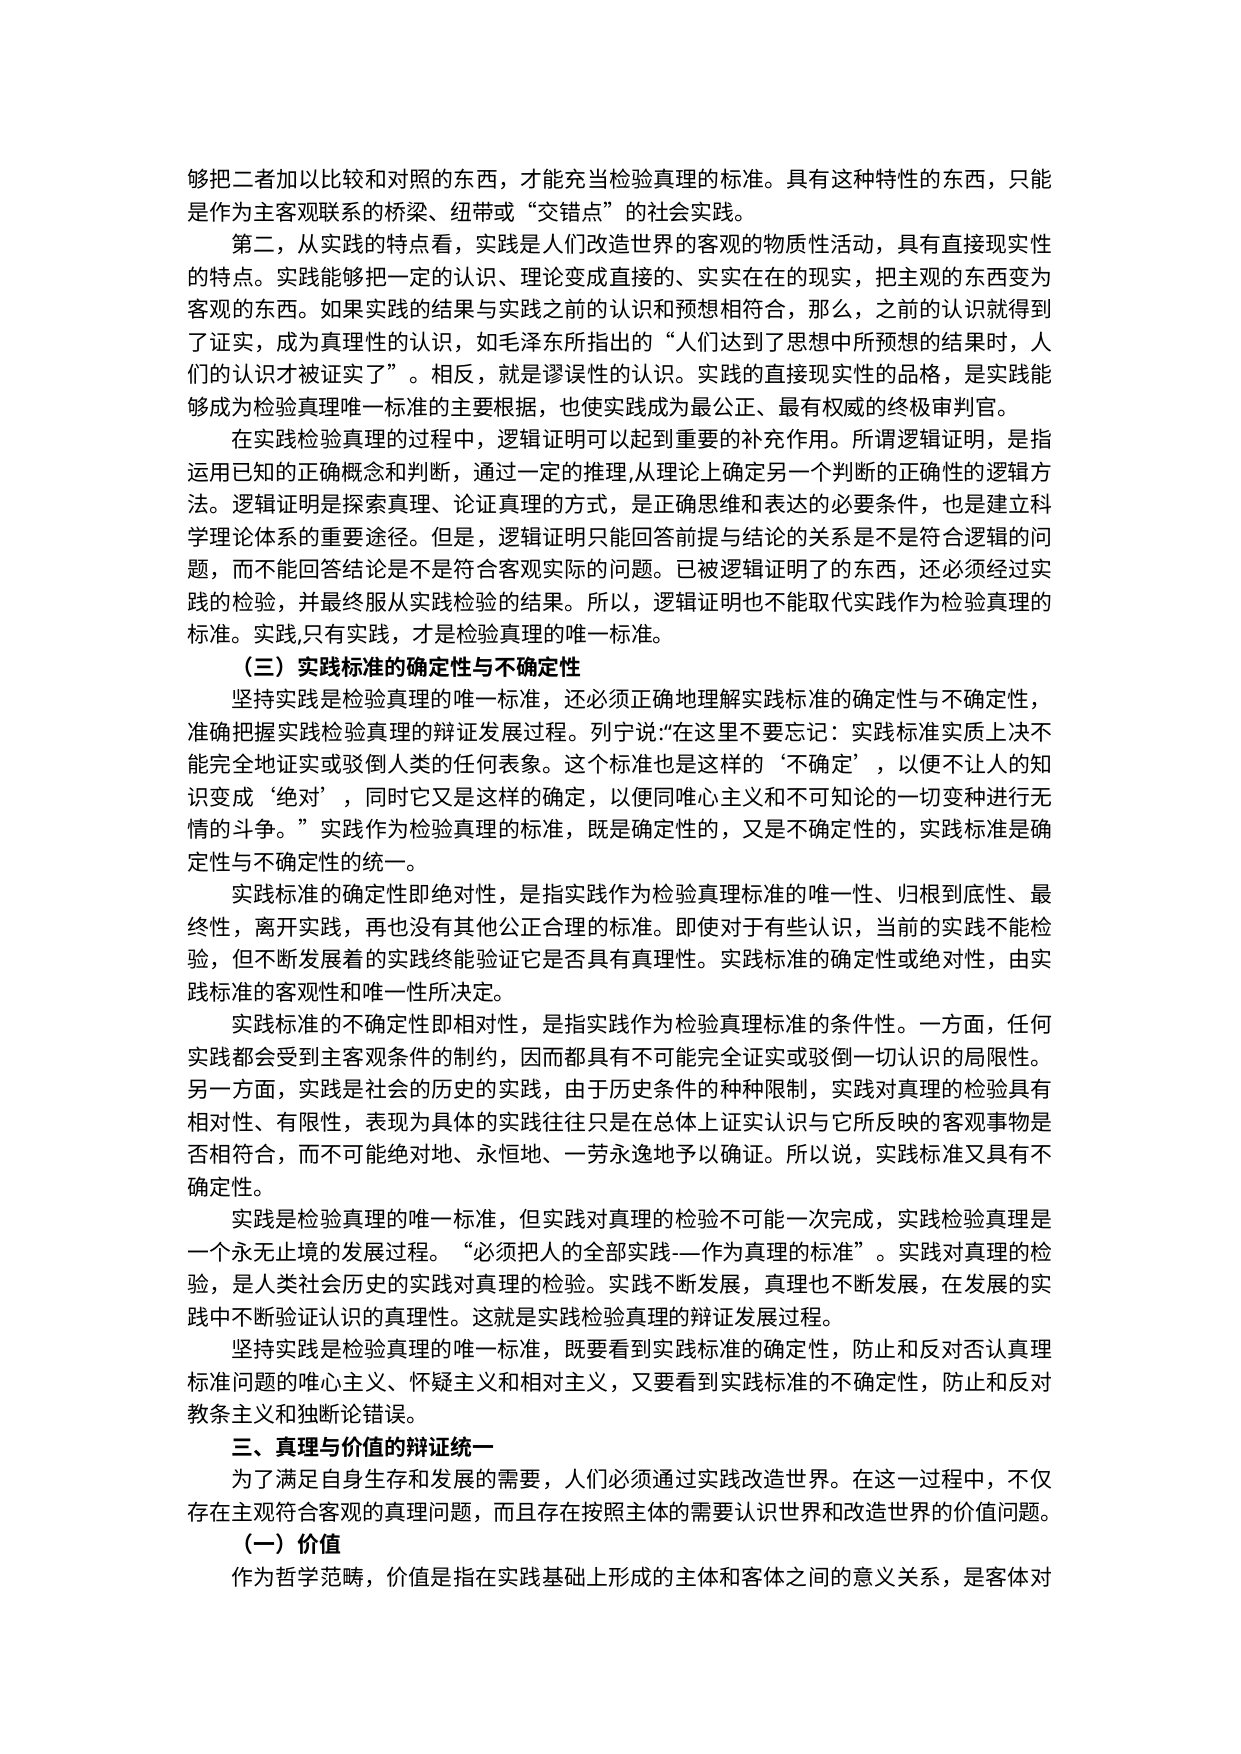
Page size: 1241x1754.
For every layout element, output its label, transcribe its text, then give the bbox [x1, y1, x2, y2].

text 实践标准的不确定性即相对性，是指实践作为检验真理标准的条件性。一方面，任何实践都会受到主客观条件的制约，因而都具有不可能完全证实或驳倒一切认识的局限性。另一方面，实践是社会的历史的实践，由于历史条件的种种限制，实践对真理的检验具有相对性、有限性，表现为具体的实践往往只是在总体上证实认识与它所反映的客观事物是否相符合，而不可能绝对地、永恒地、一劳永逸地予以确证。所以说，实践标准又具有不确定性。 [187, 1007, 1053, 1202]
text 在实践检验真理的过程中，逻辑证明可以起到重要的补充作用。所谓逻辑证明，是指运用已知的正确概念和判断，通过一定的推理,从理论上确定另一个判断的正确性的逻辑方法。逻辑证明是探索真理、论证真理的方式，是正确思维和表达的必要条件，也是建立科学理论体系的重要途径。但是，逻辑证明只能回答前提与结论的关系是不是符合逻辑的问题，而不能回答结论是不是符合客观实际的问题。已被逻辑证明了的东西，还必须经过实践的检验，并最终服从实践检验的结果。所以，逻辑证明也不能取代实践作为检验真理的标准。实践,只有实践，才是检验真理的唯一标准。 [187, 422, 1053, 649]
text 第二，从实践的特点看，实践是人们改造世界的客观的物质性活动，具有直接现实性的特点。实践能够把一定的认识、理论变成直接的、实实在在的现实，把主观的东西变为客观的东西。如果实践的结果与实践之前的认识和预想相符合，那么，之前的认识就得到了证实，成为真理性的认识，如毛泽东所指出的“人们达到了思想中所预想的结果时，人们的认识才被证实了”。相反，就是谬误性的认识。实践的直接现实性的品格，是实践能够成为检验真理唯一标准的主要根据，也使实践成为最公正、最有权威的终极审判官。 [187, 227, 1053, 422]
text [187, 162, 1053, 227]
text 实践标准的确定性即绝对性，是指实践作为检验真理标准的唯一性、归根到底性、最终性，离开实践，再也没有其他公正合理的标准。即使对于有些认识，当前的实践不能检验，但不断发展着的实践终能验证它是否具有真理性。实践标准的确定性或绝对性，由实践标准的客观性和唯一性所决定。 [187, 877, 1053, 1007]
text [187, 1559, 1053, 1592]
text 坚持实践是检验真理的唯一标准，既要看到实践标准的确定性，防止和反对否认真理标准问题的唯心主义、怀疑主义和相对主义，又要看到实践标准的不确定性，防止和反对教条主义和独断论错误。 [187, 1332, 1053, 1429]
text 三、真理与价值的辩证统一 [187, 1429, 1053, 1462]
text 坚持实践是检验真理的唯一标准，还必须正确地理解实践标准的确定性与不确定性，准确把握实践检验真理的辩证发展过程。列宁说:“在这里不要忘记：实践标准实质上决不能完全地证实或驳倒人类的任何表象。这个标准也是这样的‘不确定’，以便不让人的知识变成‘绝对’，同时它又是这样的确定，以便同唯心主义和不可知论的一切变种进行无情的斗争。”实践作为检验真理的标准，既是确定性的，又是不确定性的，实践标准是确定性与不确定性的统一。 [187, 682, 1053, 877]
text 为了满足自身生存和发展的需要，人们必须通过实践改造世界。在这一过程中，不仅存在主观符合客观的真理问题，而且存在按照主体的需要认识世界和改造世界的价值问题。 [187, 1462, 1053, 1527]
text （一）价值 [187, 1527, 1053, 1559]
text （三）实践标准的确定性与不确定性 [187, 649, 1053, 682]
text 实践是检验真理的唯一标准，但实践对真理的检验不可能一次完成，实践检验真理是一个永无止境的发展过程。“必须把人的全部实践-—作为真理的标准”。实践对真理的检验，是人类社会历史的实践对真理的检验。实践不断发展，真理也不断发展，在发展的实践中不断验证认识的真理性。这就是实践检验真理的辩证发展过程。 [187, 1202, 1053, 1332]
